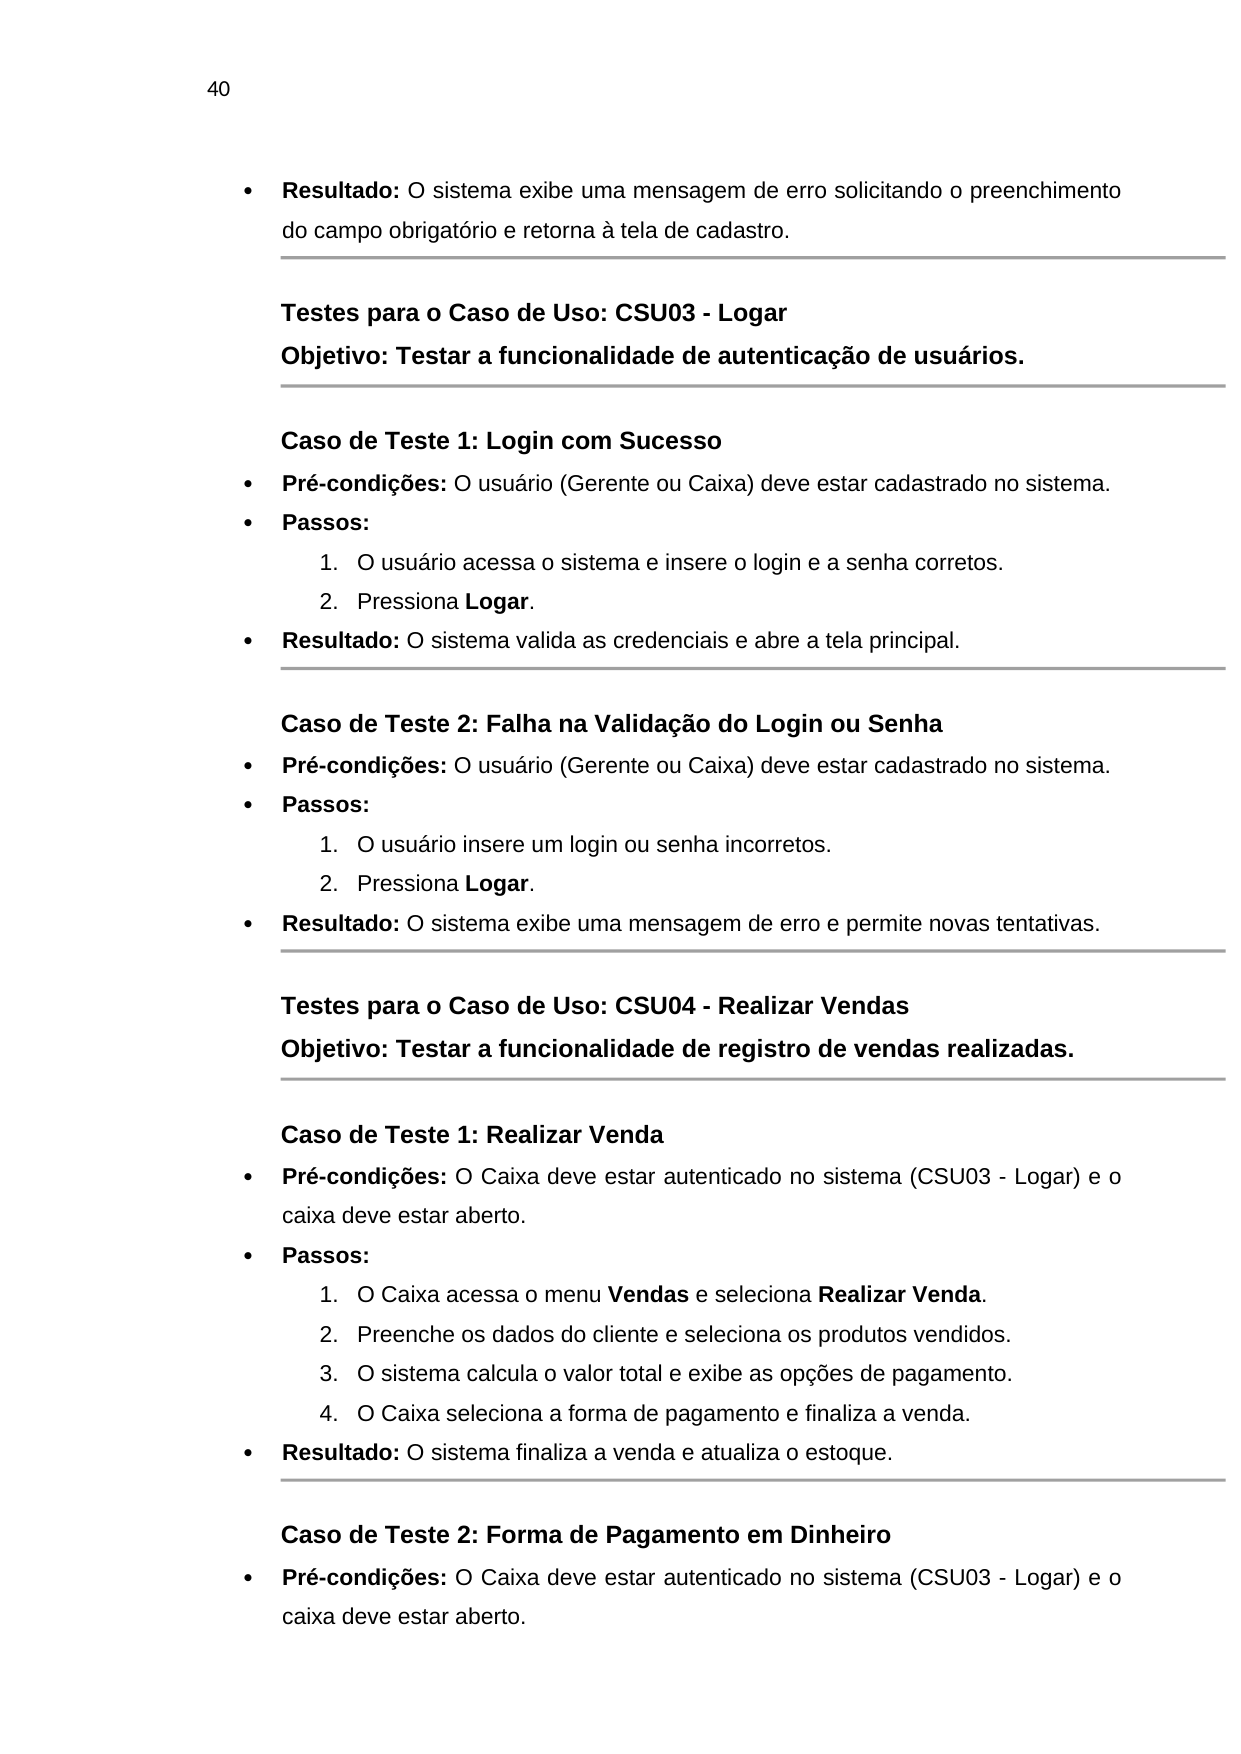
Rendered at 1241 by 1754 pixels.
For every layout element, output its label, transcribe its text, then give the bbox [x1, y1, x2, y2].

list Resultado: O sistema finaliza a venda e atualiza o estoque. [244, 1439, 1122, 1465]
list Caso de Teste 1: Realizar Venda [244, 1119, 1122, 1148]
list Pré-condições: O usuário (Gerente ou Caixa) deve estar cadastrado no sistema. [244, 469, 1122, 496]
list Caso de Teste 1: Login com Sucesso [244, 426, 1122, 455]
list Pré-condições: O Caixa deve estar autenticado no sistema (CSU03 - Logar) e o caixa deve estar aberto. [244, 1163, 1122, 1228]
list Pré-condições: O Caixa deve estar autenticado no sistema (CSU03 - Logar) e o caixa deve estar aberto. [244, 1564, 1122, 1629]
list Passos: [244, 791, 1122, 818]
list Resultado: O sistema valida as credenciais e abre a tela principal. [244, 627, 1122, 654]
list Resultado: O sistema exibe uma mensagem de erro solicitando o preenchimento do campo obrigatório e retorna à tela de cadastro. [244, 177, 1122, 243]
list Pré-condições: O usuário (Gerente ou Caixa) deve estar cadastrado no sistema. [244, 752, 1122, 778]
list Caso de Teste 2: Falha na Validação do Login ou Senha [244, 709, 1122, 738]
list Pressiona Logar. [319, 588, 1122, 614]
list Caso de Teste 2: Forma de Pagamento em Dinheiro [244, 1521, 1122, 1549]
list O usuário insere um login ou senha incorretos. [319, 831, 1122, 857]
list Resultado: O sistema exibe uma mensagem de erro e permite novas tentativas. [244, 910, 1122, 936]
list Preenche os dados do cliente e seleciona os produtos vendidos. [319, 1321, 1122, 1347]
list Objetivo: Testar a funcionalidade de registro de vendas realizadas. [244, 1034, 1122, 1063]
list O Caixa acessa o menu Vendas e seleciona Realizar Venda. [319, 1281, 1122, 1307]
list Testes para o Caso de Uso: CSU04 - Realizar Vendas [244, 991, 1122, 1020]
list Testes para o Caso de Uso: CSU03 - Logar [244, 298, 1122, 327]
list O Caixa seleciona a forma de pagamento e finaliza a venda. [319, 1399, 1122, 1426]
list Pressiona Logar. [319, 870, 1122, 897]
list O sistema calcula o valor total e exibe as opções de pagamento. [319, 1360, 1122, 1386]
list Passos: [244, 1242, 1122, 1268]
list Objetivo: Testar a funcionalidade de autenticação de usuários. [244, 341, 1122, 370]
list Passos: [244, 509, 1122, 535]
list O usuário acessa o sistema e insere o login e a senha corretos. [319, 548, 1122, 575]
